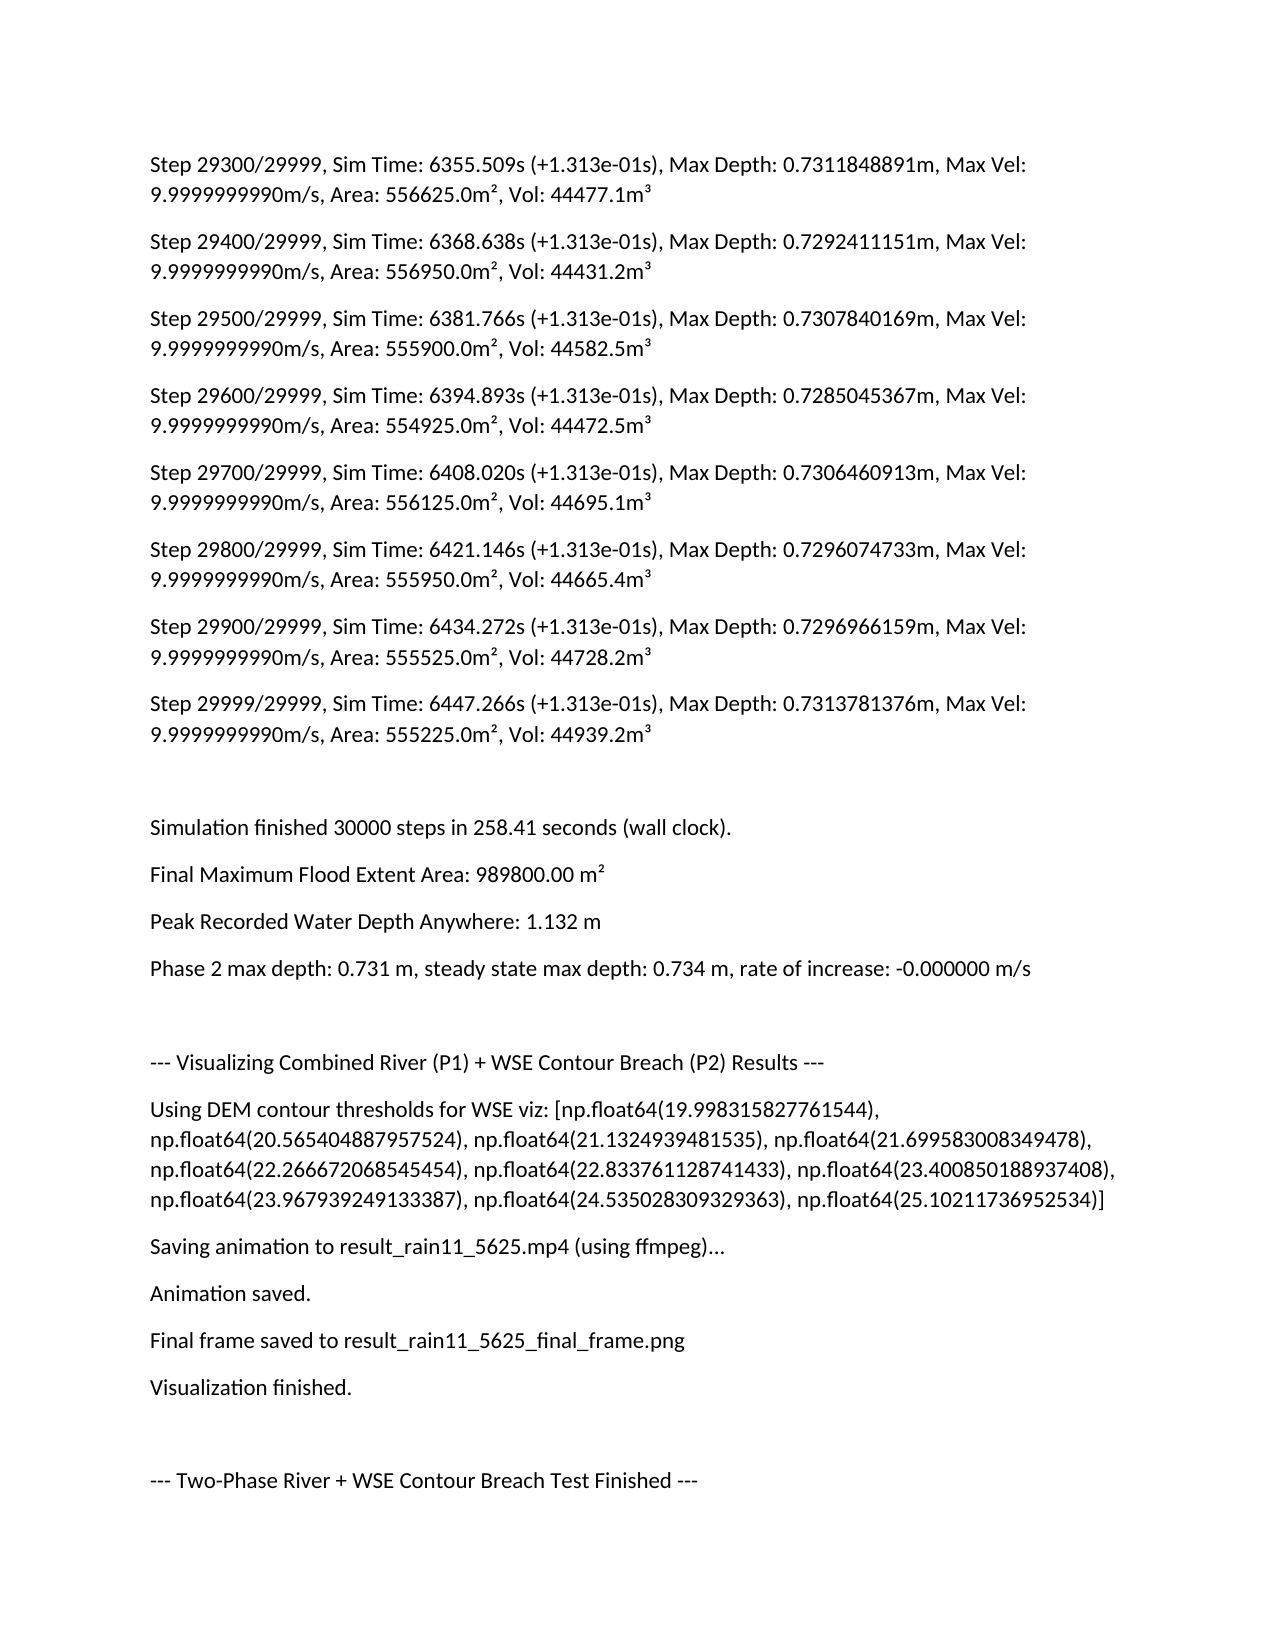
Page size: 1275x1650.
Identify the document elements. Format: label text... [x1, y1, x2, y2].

text Animation saved. [150, 1279, 1125, 1307]
text Step 29400/29999, Sim Time: 6368.638s (+1.313e-01s), Max Depth: 0.7292411151m, Max Vel: 9.9999999990m/s, Area: 556950.0m², Vol: 44431.2m³ [150, 227, 1125, 285]
text --- Two-Phase River + WSE Contour Breach Test Finished --- [150, 1467, 1125, 1495]
text Step 29800/29999, Sim Time: 6421.146s (+1.313e-01s), Max Depth: 0.7296074733m, Max Vel: 9.9999999990m/s, Area: 555950.0m², Vol: 44665.4m³ [150, 535, 1125, 594]
text Using DEM contour thresholds for WSE viz: [np.float64(19.998315827761544), np.float64(20.565404887957524), np.float64(21.1324939481535), np.float64(21.699583008349478), np.float64(22.266672068545454), np.float64(22.833761128741433), np.float64(23.400850188937408), np.float64(23.967939249133387), np.float64(24.535028309329363), np.float64(25.10211736952534)] [150, 1095, 1125, 1213]
text Step 29500/29999, Sim Time: 6381.766s (+1.313e-01s), Max Depth: 0.7307840169m, Max Vel: 9.9999999990m/s, Area: 555900.0m², Vol: 44582.5m³ [150, 304, 1125, 362]
text Step 29600/29999, Sim Time: 6394.893s (+1.313e-01s), Max Depth: 0.7285045367m, Max Vel: 9.9999999990m/s, Area: 554925.0m², Vol: 44472.5m³ [150, 381, 1125, 439]
text Simulation finished 30000 steps in 258.41 seconds (wall clock). [150, 813, 1125, 842]
text Saving animation to result_rain11_5625.mp4 (using ffmpeg)... [150, 1232, 1125, 1260]
text Step 29999/29999, Sim Time: 6447.266s (+1.313e-01s), Max Depth: 0.7313781376m, Max Vel: 9.9999999990m/s, Area: 555225.0m², Vol: 44939.2m³ [150, 689, 1125, 748]
text Final frame saved to result_rain11_5625_final_frame.png [150, 1326, 1125, 1354]
text Step 29300/29999, Sim Time: 6355.509s (+1.313e-01s), Max Depth: 0.7311848891m, Max Vel: 9.9999999990m/s, Area: 556625.0m², Vol: 44477.1m³ [150, 150, 1125, 208]
text Visualization finished. [150, 1373, 1125, 1401]
text Phase 2 max depth: 0.731 m, steady state max depth: 0.734 m, rate of increase: -0.000000 m/s [150, 954, 1125, 982]
text Step 29900/29999, Sim Time: 6434.272s (+1.313e-01s), Max Depth: 0.7296966159m, Max Vel: 9.9999999990m/s, Area: 555525.0m², Vol: 44728.2m³ [150, 612, 1125, 671]
text --- Visualizing Combined River (P1) + WSE Contour Breach (P2) Results --- [150, 1048, 1125, 1076]
text Step 29700/29999, Sim Time: 6408.020s (+1.313e-01s), Max Depth: 0.7306460913m, Max Vel: 9.9999999990m/s, Area: 556125.0m², Vol: 44695.1m³ [150, 458, 1125, 517]
text Peak Recorded Water Depth Anywhere: 1.132 m [150, 907, 1125, 935]
text Final Maximum Flood Extent Area: 989800.00 m² [150, 860, 1125, 888]
